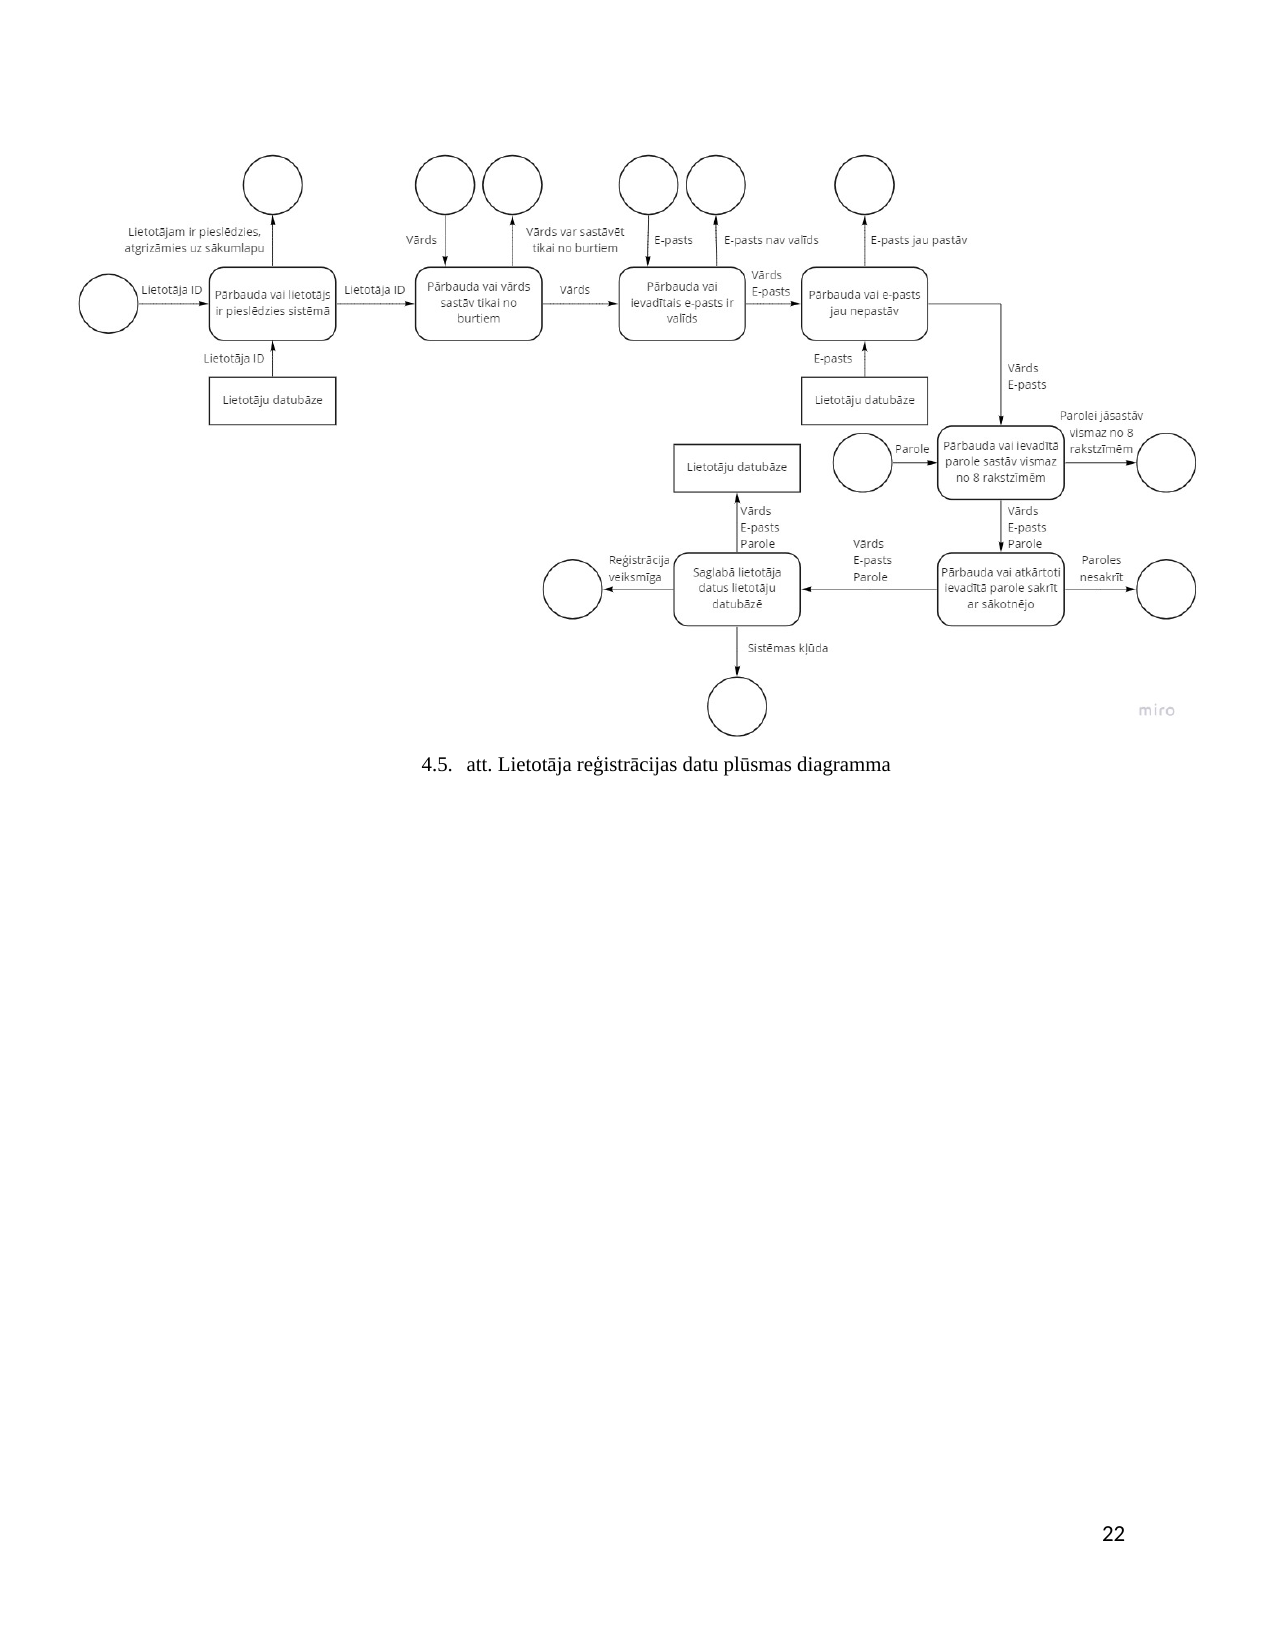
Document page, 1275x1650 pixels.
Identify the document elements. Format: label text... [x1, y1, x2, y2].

list att. Lietotāja reģistrācijas datu plūsmas diagramma [187, 741, 1125, 776]
picture [75, 150, 1200, 741]
